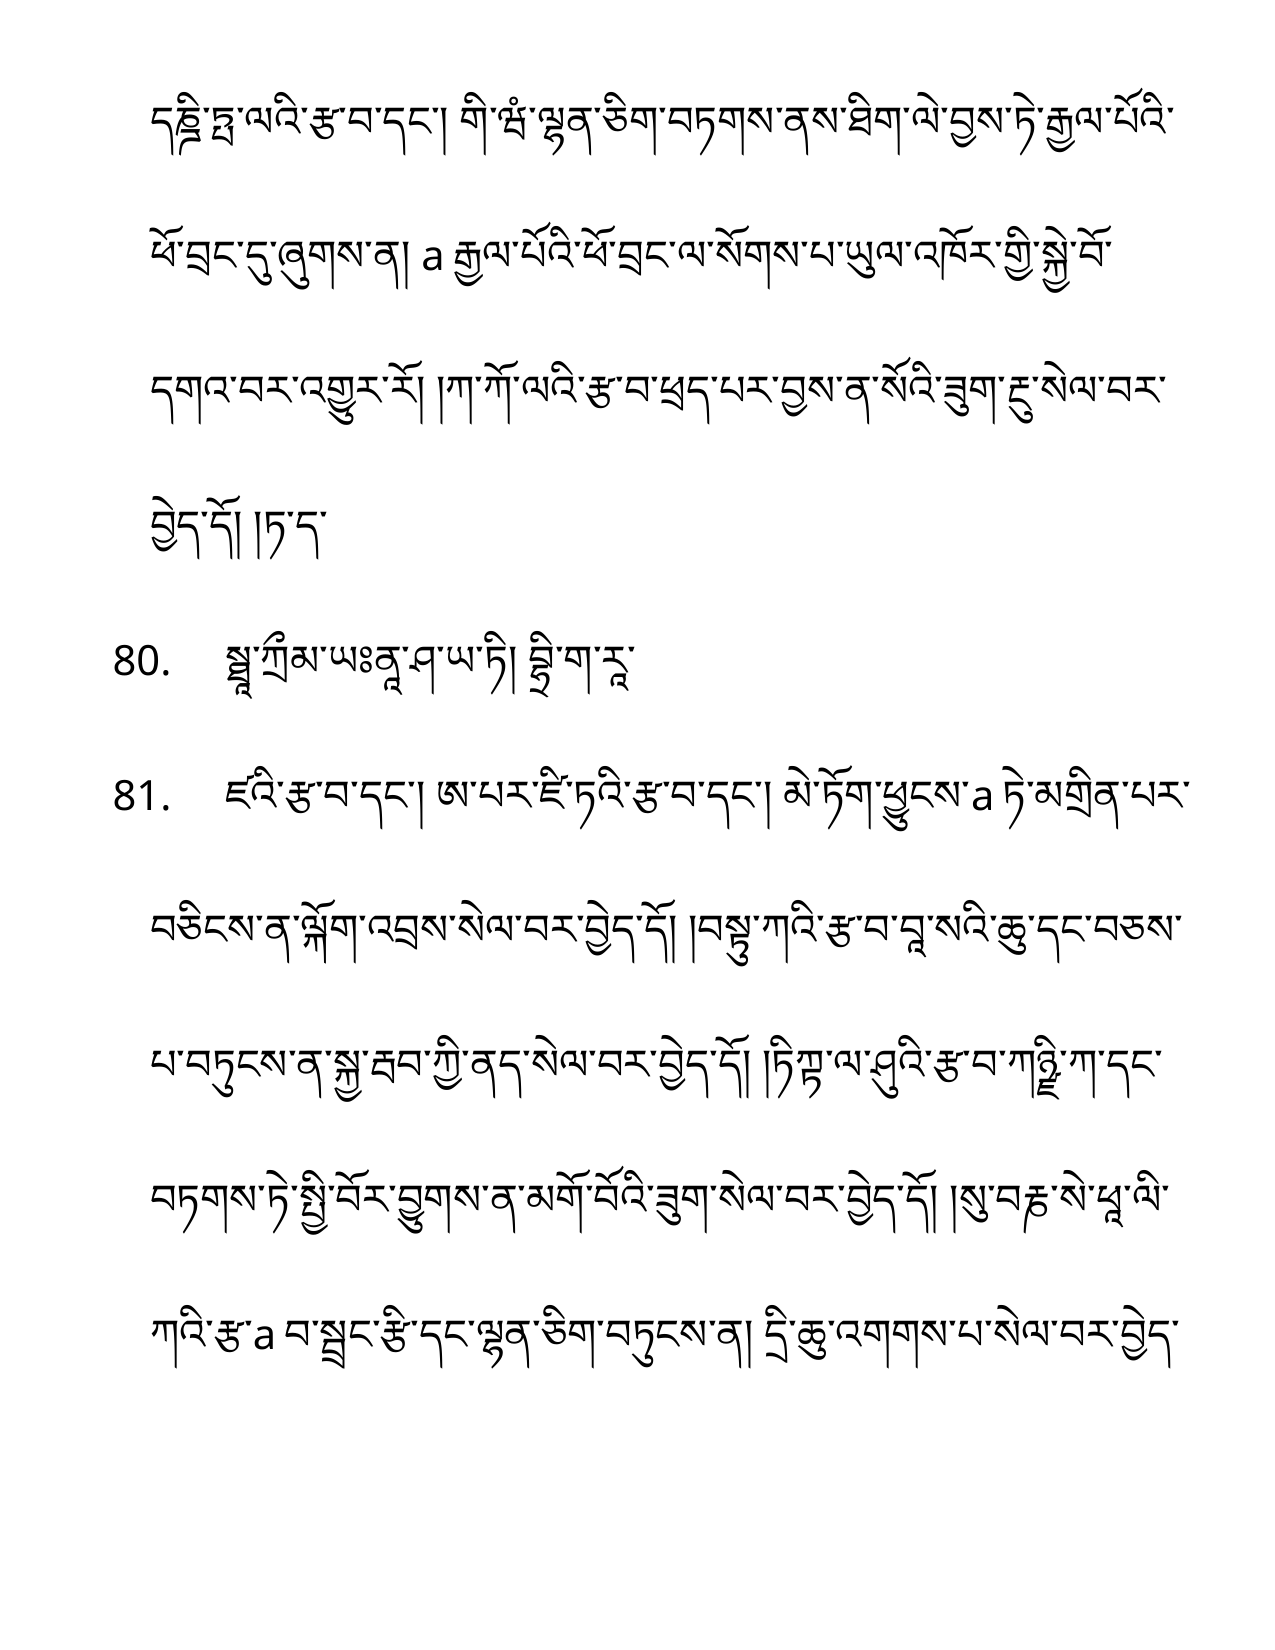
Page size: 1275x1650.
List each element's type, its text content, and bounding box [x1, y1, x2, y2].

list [112, 749, 1200, 1405]
list སྠཱ་ཀྲྀམ་ཡཿནཱ་ཤ་ཡ་ཏི། བྷྲི་ག་རཱ་ [112, 614, 1200, 731]
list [112, 75, 1200, 597]
